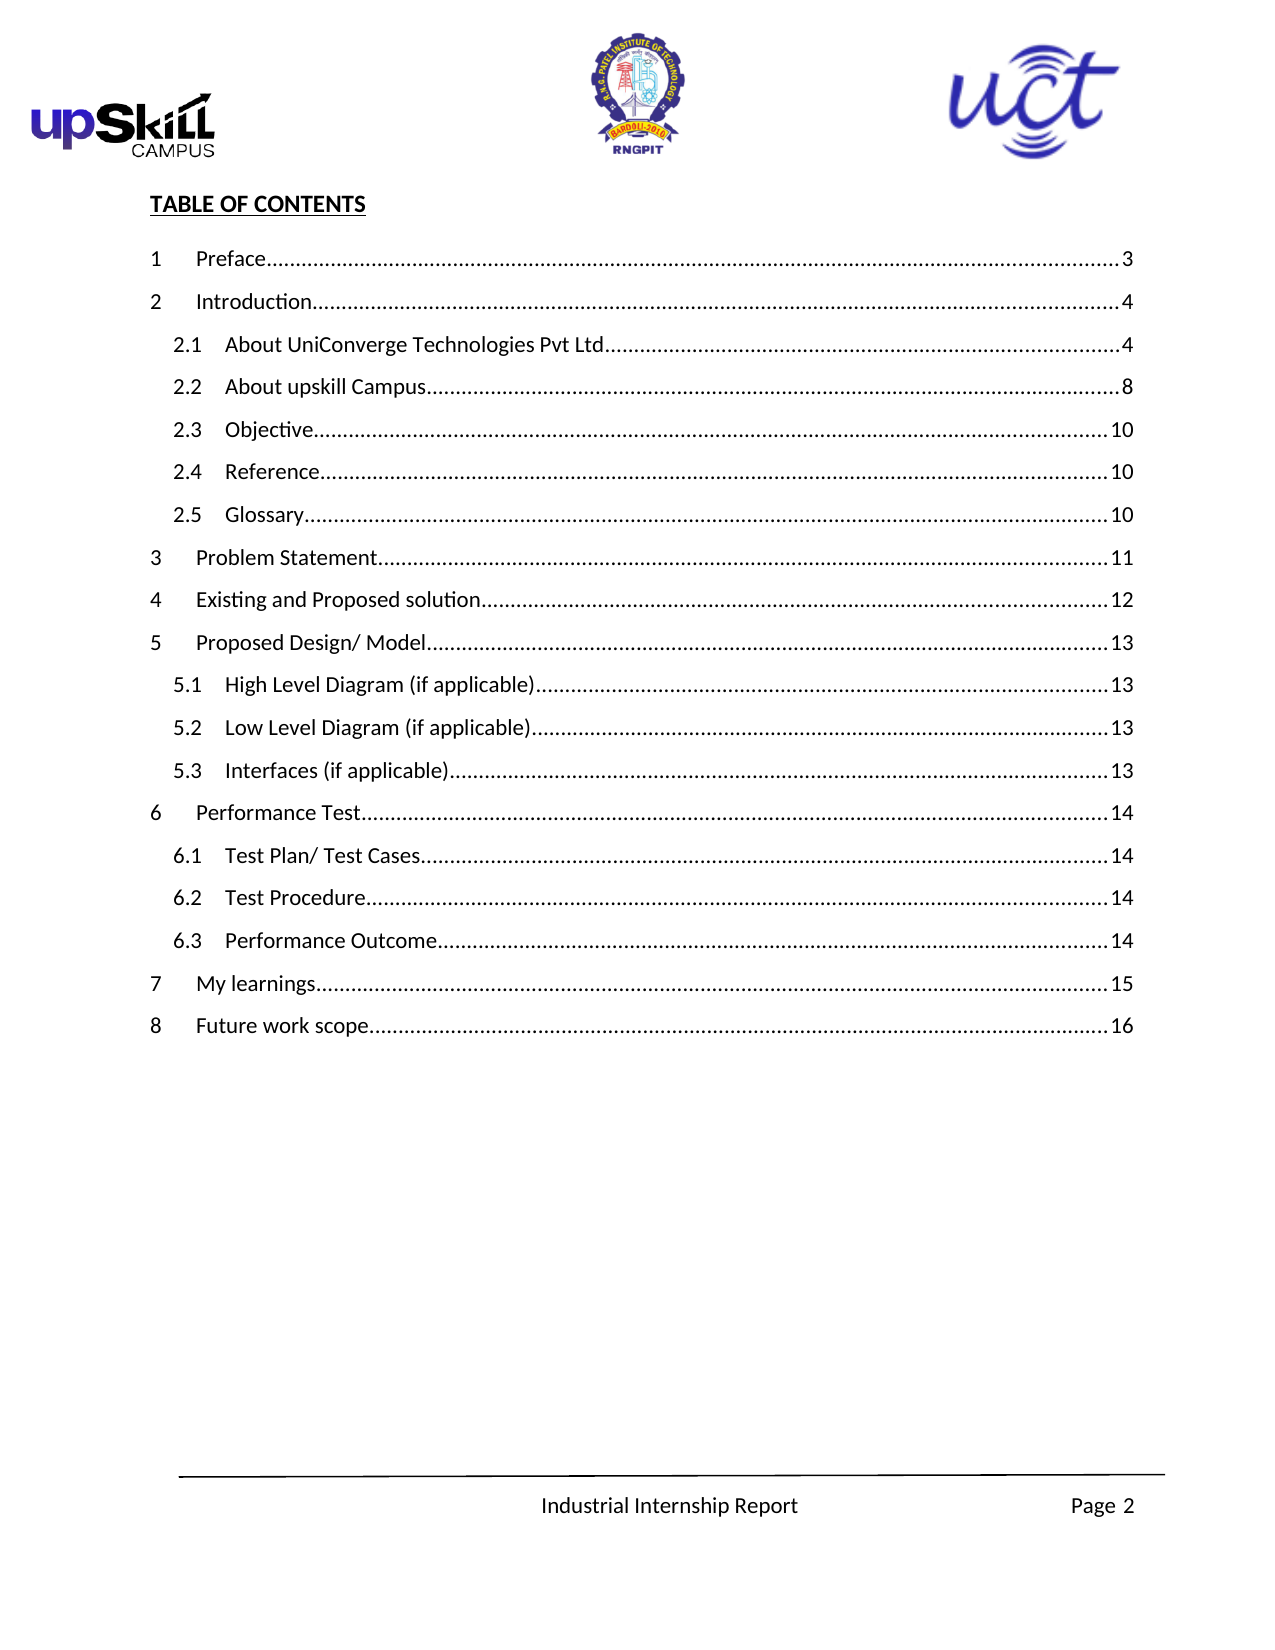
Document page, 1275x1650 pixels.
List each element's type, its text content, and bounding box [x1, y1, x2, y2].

text 2.2 About upskill Campus 8 [173, 372, 1134, 400]
text 1 Preface 3 [150, 244, 1134, 272]
picture [946, 35, 1125, 161]
text 8 Future work scope 16 [150, 1011, 1134, 1039]
text 6.2 Test Procedure 14 [173, 883, 1134, 912]
text 5 Proposed Design/ Model 13 [150, 628, 1134, 656]
text 7 My learnings 15 [150, 969, 1134, 997]
text 5.2 Low Level Diagram (if applicable) 13 [173, 713, 1134, 741]
picture [571, 28, 704, 161]
text 6 Performance Test 14 [150, 798, 1134, 826]
text 6.1 Test Plan/ Test Cases 14 [173, 841, 1134, 869]
text 6.3 Performance Outcome 14 [173, 926, 1134, 954]
text 2.1 About UniConverge Technologies Pvt Ltd 4 [173, 330, 1134, 358]
text 2.3 Objective 10 [173, 415, 1134, 443]
text 4 Existing and Proposed solution 12 [150, 585, 1134, 613]
text 3 Problem Statement 11 [150, 543, 1134, 571]
text 2.4 Reference 10 [173, 457, 1134, 486]
text 2.5 Glossary 10 [173, 500, 1134, 528]
text TABLE OF CONTENTS [150, 189, 1134, 219]
text 5.3 Interfaces (if applicable) 13 [173, 756, 1134, 784]
text 2 Introduction 4 [150, 287, 1134, 315]
picture [0, 81, 246, 161]
text 5.1 High Level Diagram (if applicable) 13 [173, 671, 1134, 698]
